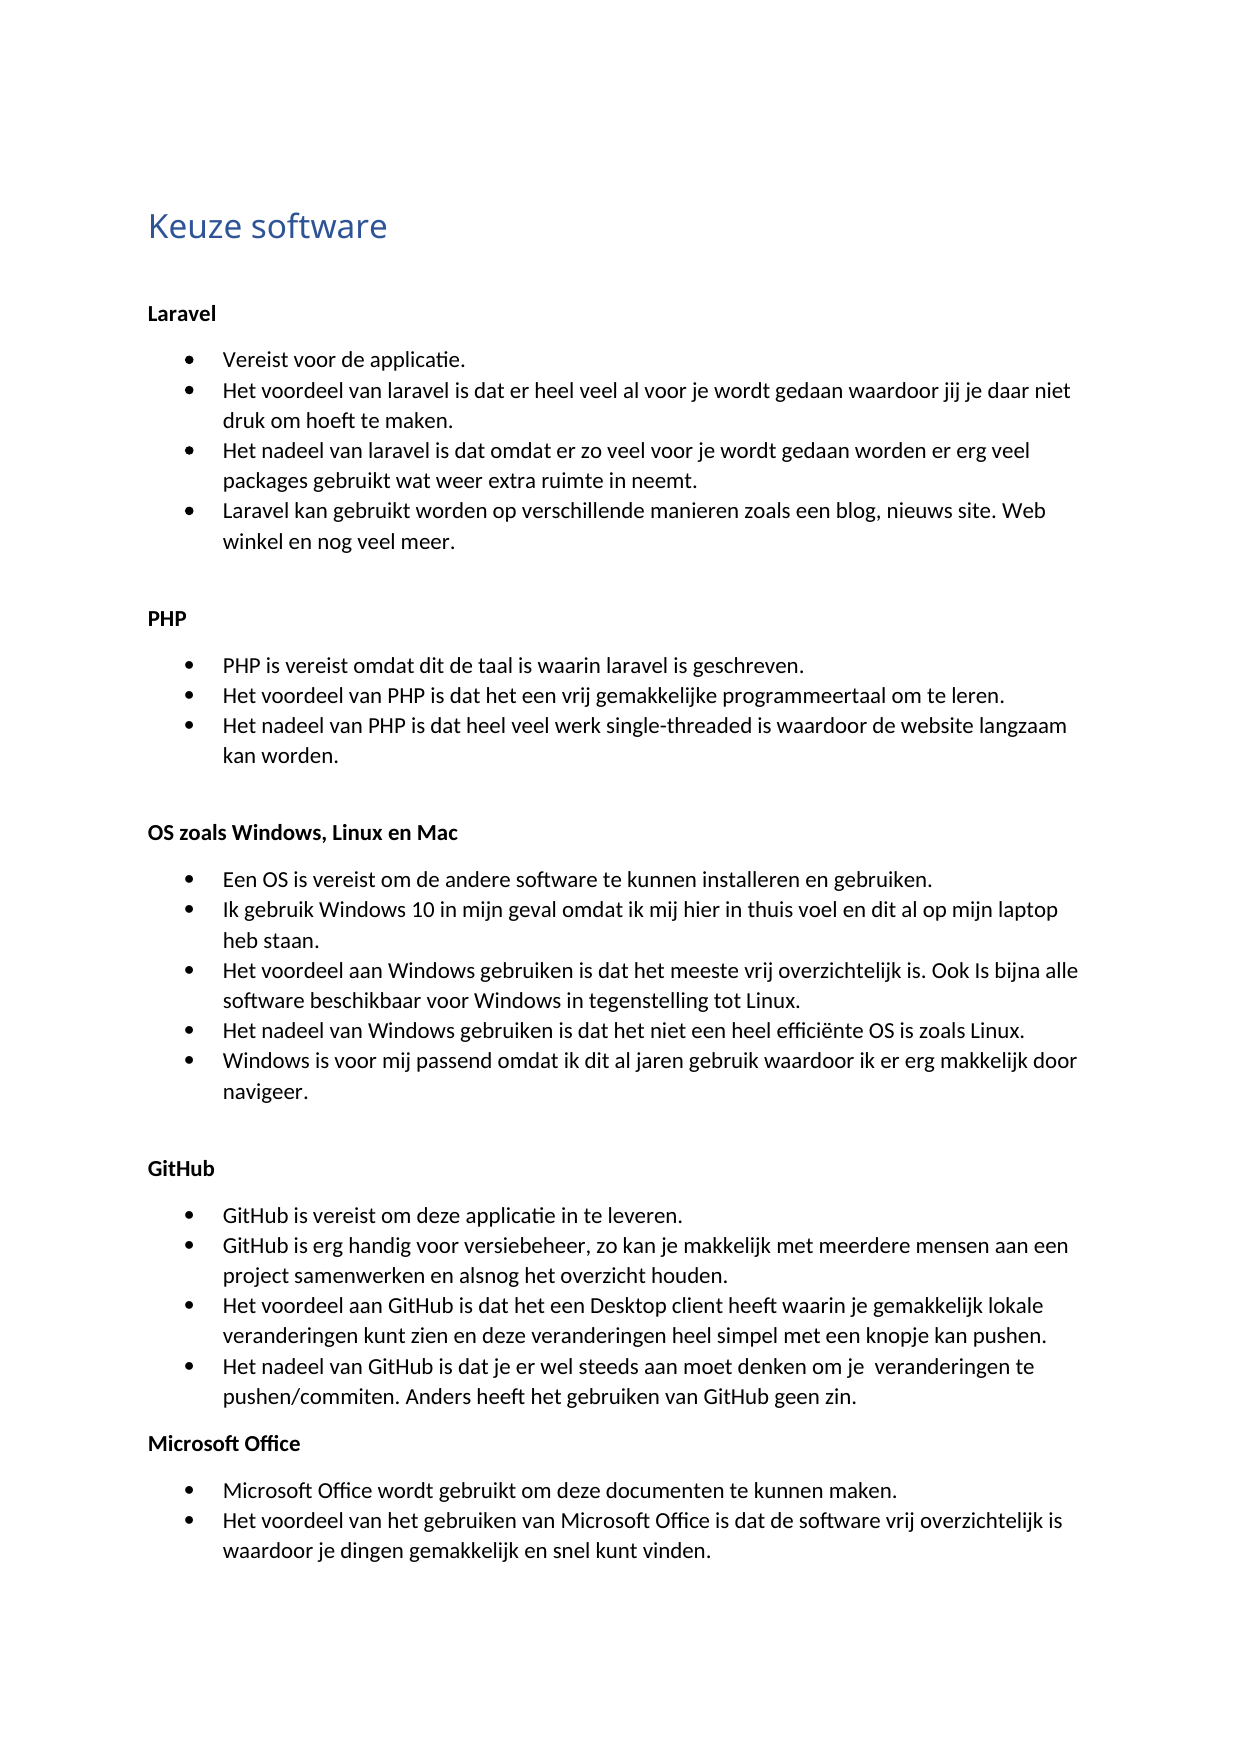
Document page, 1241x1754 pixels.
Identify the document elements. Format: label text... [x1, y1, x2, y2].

list Windows is voor mij passend omdat ik dit al jaren gebruik waardoor ik er erg makkelijk door navigeer. [185, 1047, 1093, 1105]
list Het voordeel aan GitHub is dat het een Desktop client heeft waarin je gemakkelijk lokale veranderingen kunt zien en deze veranderingen heel simpel met een knopje kan pushen. [185, 1291, 1093, 1349]
list Vereist voor de applicatie. [185, 346, 1093, 373]
list PHP is vereist omdat dit de taal is waarin laravel is geschreven. [185, 651, 1093, 679]
list Microsoft Office wordt gebruikt om deze documenten te kunnen maken. [185, 1476, 1093, 1504]
list GitHub is erg handig voor versiebeheer, zo kan je makkelijk met meerdere mensen aan een project samenwerken en alsnog het overzicht houden. [185, 1231, 1093, 1289]
subtitle Keuze software [148, 203, 1093, 248]
list Laravel kan gebruikt worden op verschillende manieren zoals een blog, nieuws site. Web winkel en nog veel meer. [185, 497, 1093, 555]
text OS zoals Windows, Linux en Mac [148, 818, 1093, 846]
list Het voordeel van het gebruiken van Microsoft Office is dat de software vrij overzichtelijk is waardoor je dingen gemakkelijk en snel kunt vinden. [185, 1506, 1093, 1564]
list Het voordeel van laravel is dat er heel veel al voor je wordt gedaan waardoor jij je daar niet druk om hoeft te maken. [185, 376, 1093, 434]
list Ik gebruik Windows 10 in mijn geval omdat ik mij hier in thuis voel en dit al op mijn laptop heb staan. [185, 896, 1093, 954]
text GitHub [148, 1154, 1093, 1182]
list Het nadeel van GitHub is dat je er wel steeds aan moet denken om je veranderingen te pushen/commiten. Anders heeft het gebruiken van GitHub geen zin. [185, 1352, 1093, 1410]
list Een OS is vereist om de andere software te kunnen installeren en gebruiken. [185, 865, 1093, 893]
list Het voordeel aan Windows gebruiken is dat het meeste vrij overzichtelijk is. Ook Is bijna alle software beschikbaar voor Windows in tegenstelling tot Linux. [185, 956, 1093, 1014]
text Laravel [148, 299, 1093, 327]
list Het nadeel van laravel is dat omdat er zo veel voor je wordt gedaan worden er erg veel packages gebruikt wat weer extra ruimte in neemt. [185, 436, 1093, 494]
list Het voordeel van PHP is dat het een vrij gemakkelijke programmeertaal om te leren. [185, 681, 1093, 709]
list GitHub is vereist om deze applicatie in te leveren. [185, 1201, 1093, 1229]
list Het nadeel van PHP is dat heel veel werk single-threaded is waardoor de website langzaam kan worden. [185, 711, 1093, 769]
text PHP [148, 604, 1093, 632]
list Het nadeel van Windows gebruiken is dat het niet een heel efficiënte OS is zoals Linux. [185, 1016, 1093, 1044]
text Microsoft Office [148, 1429, 1093, 1457]
